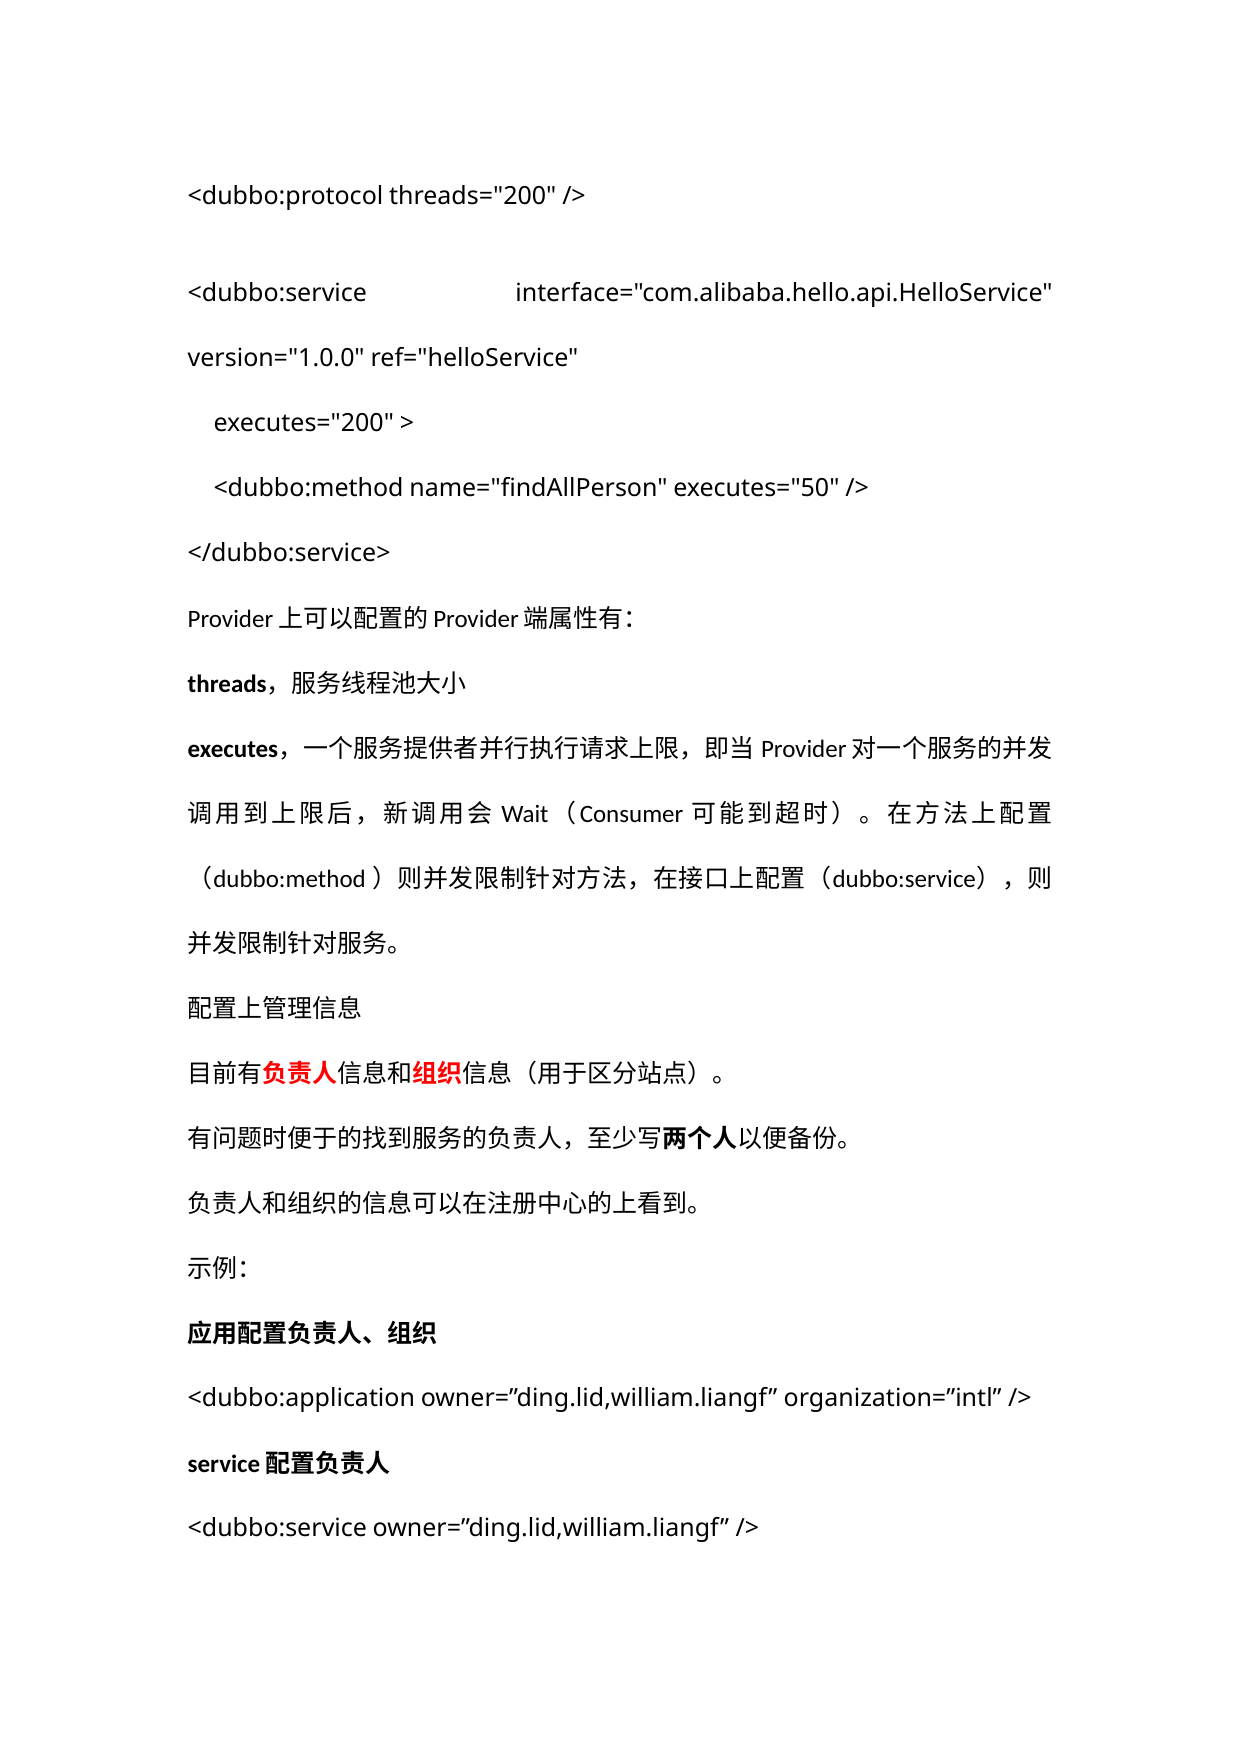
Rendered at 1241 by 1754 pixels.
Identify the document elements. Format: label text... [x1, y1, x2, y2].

text 示例： [187, 1234, 1053, 1299]
text 目前有负责人信息和组织信息（用于区分站点）。 [187, 1039, 1053, 1104]
text 应用配置负责人、组织 [187, 1299, 1053, 1364]
text service配置负责人 [187, 1429, 1053, 1494]
text Provider上可以配置的Provider端属性有： [187, 584, 1053, 649]
text 配置上管理信息 [187, 974, 1053, 1039]
table_header <dubbo:protocol threads="200" /> <dubbo:service interface="com.alibaba.hello.api.HelloService" version="1.0.0" ref="helloService" executes="200" > <dubbo:method name="findAllPerson" executes="50" /> </dubbo:service> [188, 162, 1053, 584]
table_header <dubbo:service owner=”ding.lid,william.liangf” /> [188, 1495, 818, 1559]
text 负责人和组织的信息可以在注册中心的上看到。 [187, 1169, 1053, 1234]
table_header <dubbo:application owner=”ding.lid,william.liangf” organization=”intl” /> [188, 1365, 1053, 1429]
text threads，服务线程池大小 [187, 649, 1053, 714]
text 有问题时便于的找到服务的负责人，至少写两个人以便备份。 [187, 1104, 1053, 1169]
text executes，一个服务提供者并行执行请求上限，即当Provider对一个服务的并发调用到上限后，新调用会Wait（Consumer可能到超时）。在方法上配置（dubbo:method ）则并发限制针对方法，在接口上配置（dubbo:service），则并发限制针对服务。 [187, 714, 1053, 974]
